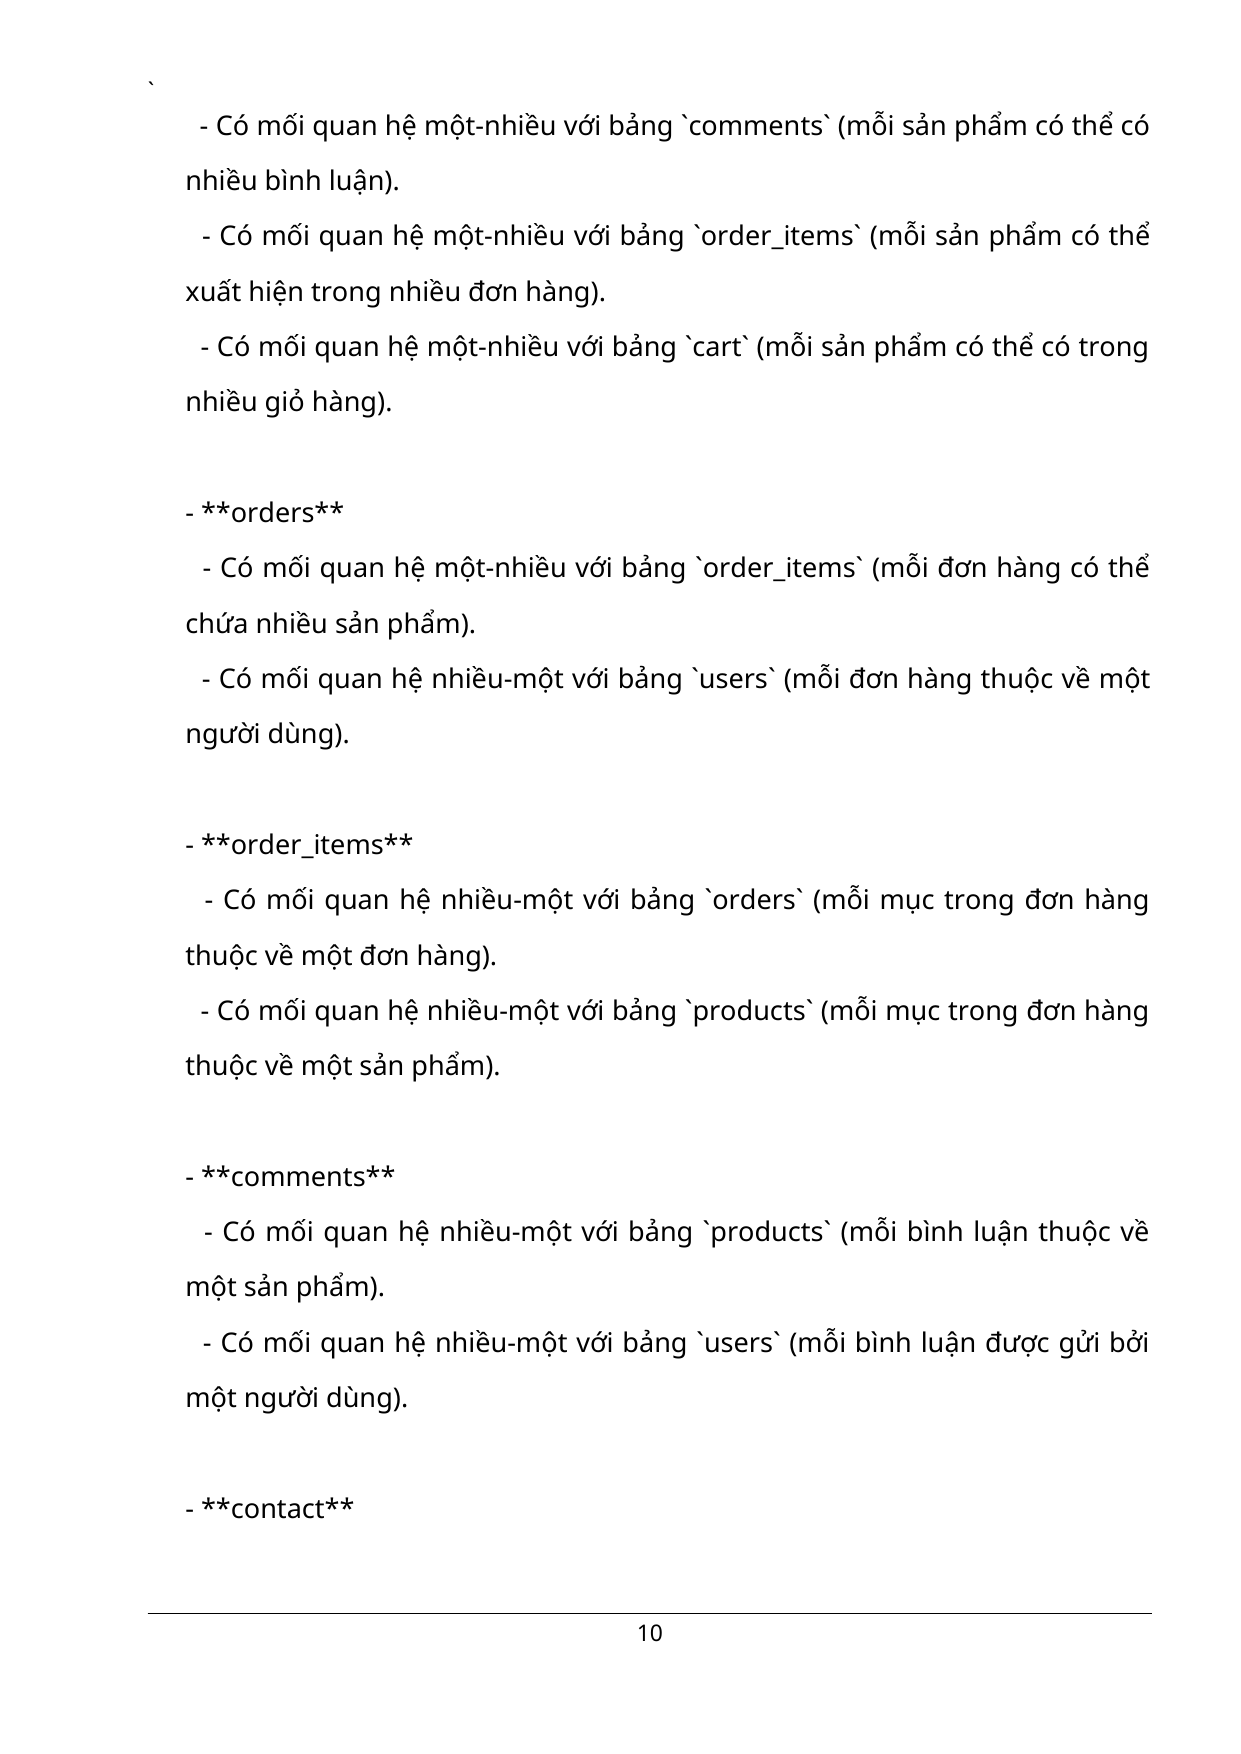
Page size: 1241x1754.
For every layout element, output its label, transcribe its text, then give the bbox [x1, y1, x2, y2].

list - Có mối quan hệ nhiều-một với bảng `users` (mỗi bình luận được gửi bởi một người dùng). [185, 1323, 1152, 1415]
list - Có mối quan hệ một-nhiều với bảng `order_items` (mỗi đơn hàng có thể chứa nhiều sản phẩm). [185, 549, 1152, 641]
list - Có mối quan hệ nhiều-một với bảng `users` (mỗi đơn hàng thuộc về một người dùng). [185, 659, 1152, 752]
list - Có mối quan hệ nhiều-một với bảng `orders` (mỗi mục trong đơn hàng thuộc về một đơn hàng). [185, 881, 1152, 973]
list - **order_items** [185, 825, 1152, 862]
list - Có mối quan hệ một-nhiều với bảng `comments` (mỗi sản phẩm có thể có nhiều bình luận). [185, 106, 1152, 198]
list - **contact** [185, 1489, 1152, 1526]
list - **orders** [185, 493, 1152, 530]
list - Có mối quan hệ nhiều-một với bảng `products` (mỗi bình luận thuộc về một sản phẩm). [185, 1212, 1152, 1305]
list - **comments** [185, 1157, 1152, 1194]
list - Có mối quan hệ một-nhiều với bảng `order_items` (mỗi sản phẩm có thể xuất hiện trong nhiều đơn hàng). [185, 217, 1152, 309]
list - Có mối quan hệ một-nhiều với bảng `cart` (mỗi sản phẩm có thể có trong nhiều giỏ hàng). [185, 327, 1152, 420]
list - Có mối quan hệ nhiều-một với bảng `products` (mỗi mục trong đơn hàng thuộc về một sản phẩm). [185, 991, 1152, 1083]
